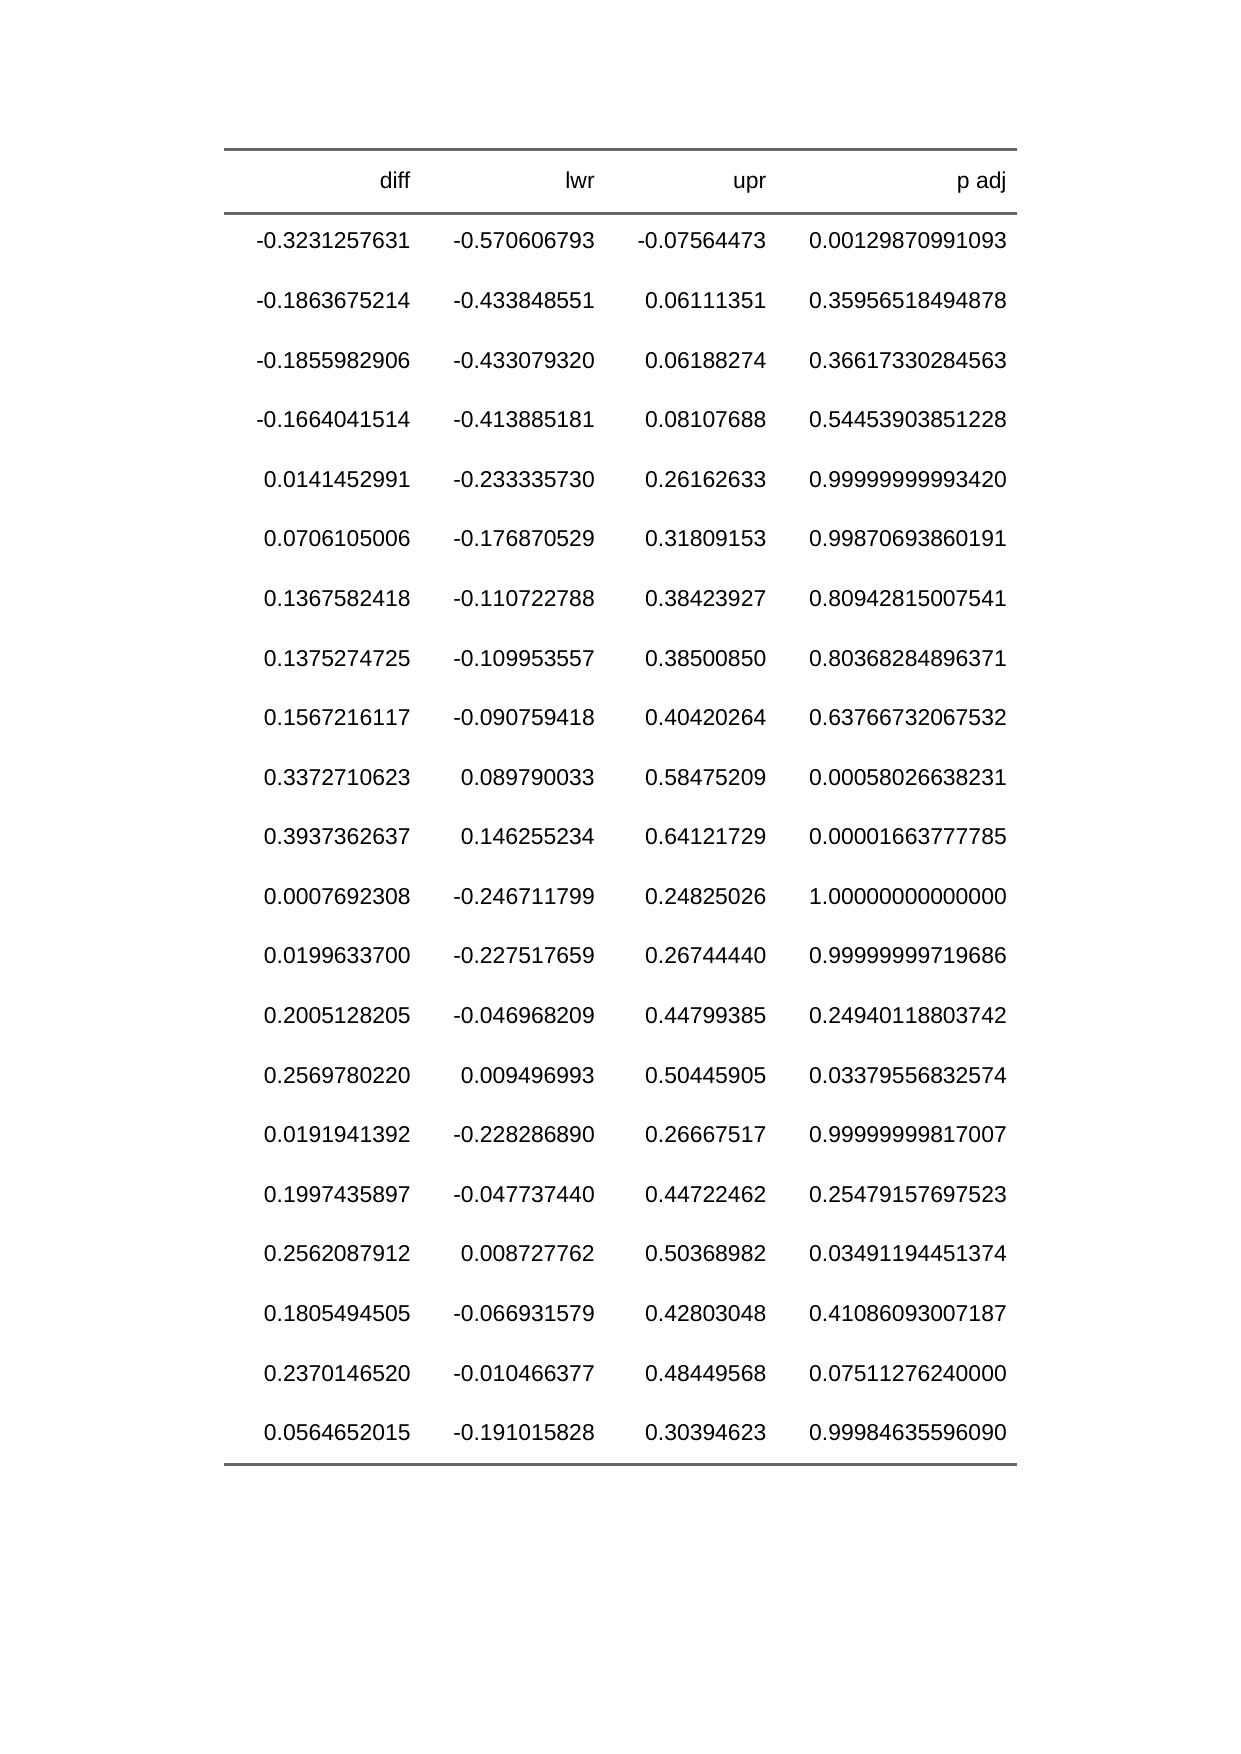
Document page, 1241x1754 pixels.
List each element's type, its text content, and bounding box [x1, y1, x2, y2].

table_cell 0.06111351 [605, 271, 776, 331]
table_cell -0.227517659 [421, 927, 605, 986]
table_cell 0.0706105006 [224, 510, 421, 569]
table_cell -0.176870529 [421, 510, 605, 569]
table_cell 0.2569780220 [224, 1046, 421, 1105]
table_cell 0.99984635596090 [776, 1403, 1017, 1463]
table_cell -0.1863675214 [224, 271, 421, 331]
table_cell 0.26744440 [605, 927, 776, 986]
table_cell 0.80942815007541 [776, 569, 1017, 629]
table_cell 0.008727762 [421, 1225, 605, 1284]
table_cell 0.00001663777785 [776, 808, 1017, 867]
table_cell 0.38500850 [605, 629, 776, 688]
table_cell 0.80368284896371 [776, 629, 1017, 688]
table_cell 0.99999999993420 [776, 450, 1017, 509]
table_header diff [224, 151, 421, 212]
table_cell 0.1367582418 [224, 569, 421, 629]
table_cell -0.110722788 [421, 569, 605, 629]
table_cell -0.090759418 [421, 688, 605, 748]
table_cell 0.36617330284563 [776, 331, 1017, 390]
table_cell 0.0564652015 [224, 1403, 421, 1463]
table_cell 0.1997435897 [224, 1165, 421, 1224]
table_cell 0.26162633 [605, 450, 776, 509]
table_cell 0.44799385 [605, 986, 776, 1046]
table_cell -0.047737440 [421, 1165, 605, 1224]
table_cell 0.48449568 [605, 1344, 776, 1403]
table_cell 0.63766732067532 [776, 688, 1017, 748]
table_cell 0.38423927 [605, 569, 776, 629]
table_cell -0.046968209 [421, 986, 605, 1046]
table_cell 0.0007692308 [224, 867, 421, 927]
table_cell 0.2562087912 [224, 1225, 421, 1284]
table_cell -0.109953557 [421, 629, 605, 688]
table_cell 0.1805494505 [224, 1284, 421, 1344]
table_cell -0.233335730 [421, 450, 605, 509]
table_cell 0.54453903851228 [776, 390, 1017, 450]
table_cell -0.191015828 [421, 1403, 605, 1463]
table_cell 0.41086093007187 [776, 1284, 1017, 1344]
table_cell -0.010466377 [421, 1344, 605, 1403]
table_cell 0.0191941392 [224, 1105, 421, 1165]
table_cell 0.99870693860191 [776, 510, 1017, 569]
table_cell 0.009496993 [421, 1046, 605, 1105]
table_cell 0.30394623 [605, 1403, 776, 1463]
table_cell 0.1375274725 [224, 629, 421, 688]
table_cell -0.1855982906 [224, 331, 421, 390]
table_cell 0.089790033 [421, 748, 605, 807]
table_cell -0.228286890 [421, 1105, 605, 1165]
table_cell 0.3372710623 [224, 748, 421, 807]
table_cell 0.0141452991 [224, 450, 421, 509]
table_cell 0.06188274 [605, 331, 776, 390]
table_cell -0.246711799 [421, 867, 605, 927]
table_cell 0.25479157697523 [776, 1165, 1017, 1224]
table_cell 0.08107688 [605, 390, 776, 450]
table_cell -0.413885181 [421, 390, 605, 450]
table_cell 0.00058026638231 [776, 748, 1017, 807]
table_cell 0.00129870991093 [776, 215, 1017, 271]
table_cell 0.07511276240000 [776, 1344, 1017, 1403]
table_cell 0.26667517 [605, 1105, 776, 1165]
table_header lwr [421, 151, 605, 212]
table_cell -0.433848551 [421, 271, 605, 331]
table_cell 0.2005128205 [224, 986, 421, 1046]
table_cell 0.146255234 [421, 808, 605, 867]
table_cell 0.31809153 [605, 510, 776, 569]
table_cell 0.3937362637 [224, 808, 421, 867]
table_cell 0.24825026 [605, 867, 776, 927]
table_cell -0.066931579 [421, 1284, 605, 1344]
table_header upr [605, 151, 776, 212]
table_cell -0.07564473 [605, 215, 776, 271]
table_cell 0.24940118803742 [776, 986, 1017, 1046]
table_cell 0.99999999719686 [776, 927, 1017, 986]
table_cell -0.570606793 [421, 215, 605, 271]
table_cell 0.2370146520 [224, 1344, 421, 1403]
table_cell 0.64121729 [605, 808, 776, 867]
table_cell 0.58475209 [605, 748, 776, 807]
table_cell 0.03379556832574 [776, 1046, 1017, 1105]
table_cell -0.433079320 [421, 331, 605, 390]
table_cell -0.1664041514 [224, 390, 421, 450]
table_cell 0.03491194451374 [776, 1225, 1017, 1284]
table_cell 0.0199633700 [224, 927, 421, 986]
table_cell -0.3231257631 [224, 215, 421, 271]
table_cell 0.42803048 [605, 1284, 776, 1344]
table_cell 0.50445905 [605, 1046, 776, 1105]
table_cell 0.1567216117 [224, 688, 421, 748]
table_cell 0.44722462 [605, 1165, 776, 1224]
table_header p adj [776, 151, 1017, 212]
table_cell 0.99999999817007 [776, 1105, 1017, 1165]
table_cell 0.50368982 [605, 1225, 776, 1284]
table_cell 0.40420264 [605, 688, 776, 748]
table_cell 0.35956518494878 [776, 271, 1017, 331]
table_cell 1.00000000000000 [776, 867, 1017, 927]
